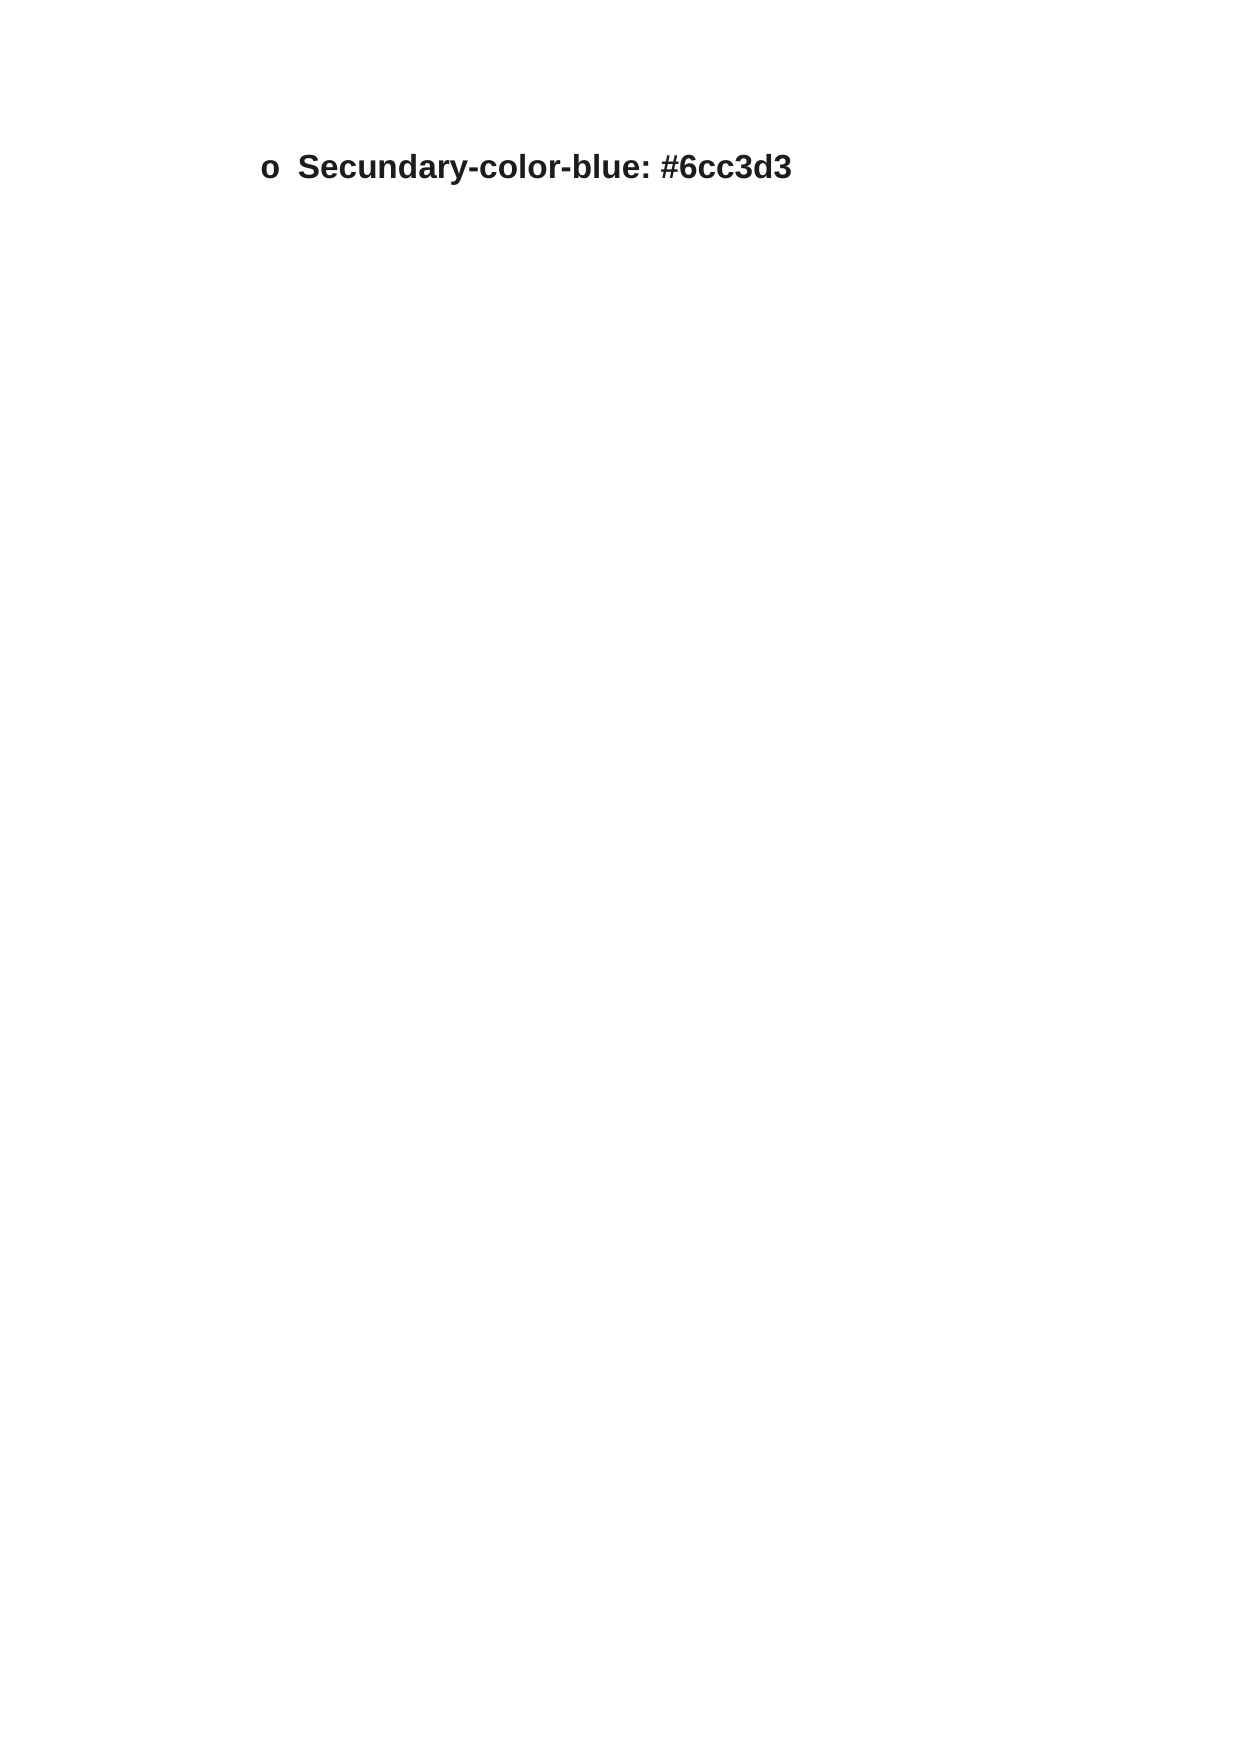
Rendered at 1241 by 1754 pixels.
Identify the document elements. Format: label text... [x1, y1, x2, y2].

list Secundary-color-blue: #6cc3d3 [260, 148, 1093, 189]
